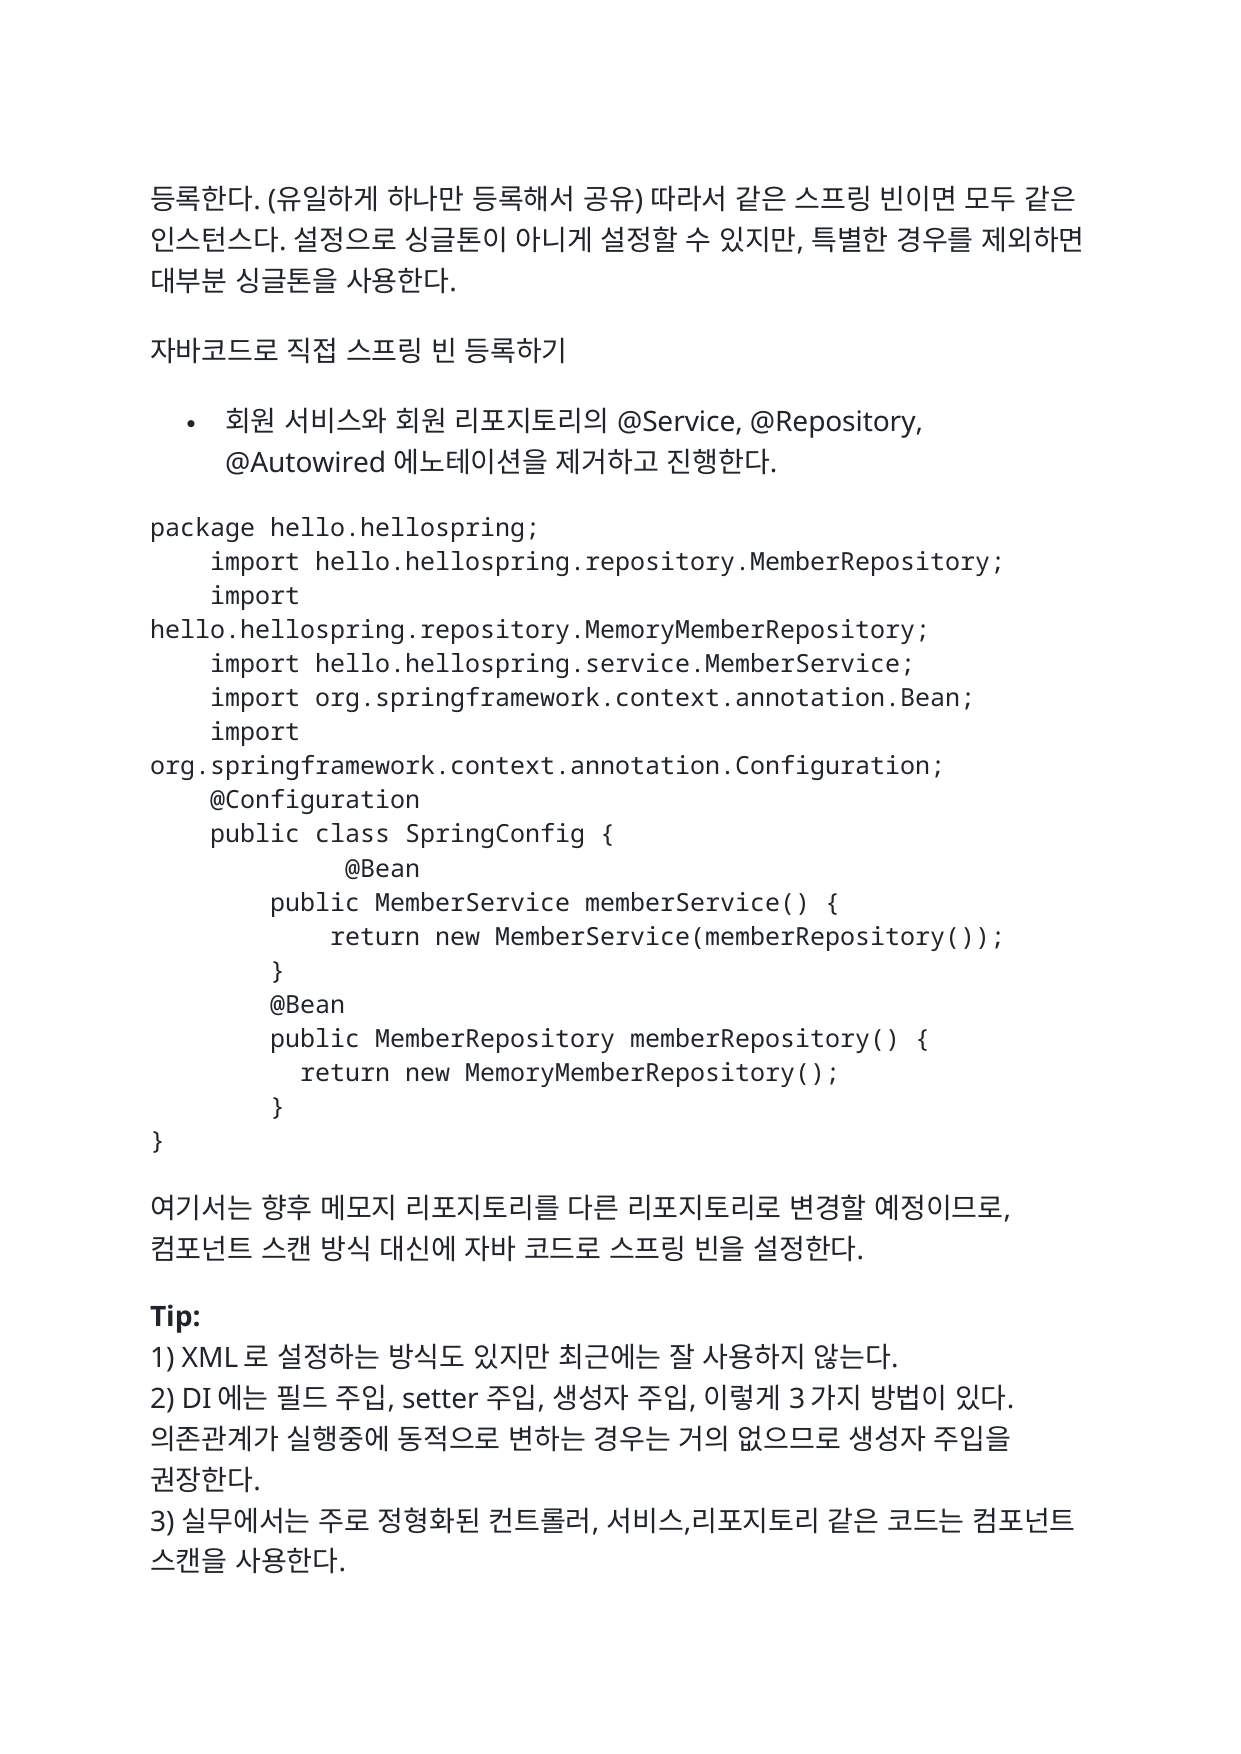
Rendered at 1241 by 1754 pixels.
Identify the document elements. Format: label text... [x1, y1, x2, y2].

text package hello.hellospring; [150, 509, 1090, 544]
text public MemberRepository memberRepository() { [150, 1021, 1090, 1054]
text } [150, 1089, 1090, 1123]
text return new MemoryMemberRepository(); [150, 1054, 1090, 1089]
text 여기서는 향후 메모지 리포지토리를 다른 리포지토리로 변경할 예정이므로, 컴포넌트 스캔 방식 대신에 자바 코드로 스프링 빈을 설정한다. [150, 1186, 1090, 1268]
list 회원 서비스와 회원 리포지토리의 @Service, @Repository, @Autowired 에노테이션을 제거하고 진행한다. [187, 399, 1090, 480]
text import org.springframework.context.annotation.Configuration; [150, 714, 1090, 782]
text @Bean [150, 850, 1090, 884]
text @Configuration [150, 782, 1090, 816]
text 자바코드로 직접 스프링 빈 등록하기 [150, 329, 1090, 369]
text public class SpringConfig { [150, 816, 1090, 850]
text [150, 1297, 1090, 1580]
text import hello.hellospring.service.MemberService; [150, 646, 1090, 680]
text } [150, 1123, 1090, 1157]
text import hello.hellospring.repository.MemberRepository; [150, 544, 1090, 578]
text import hello.hellospring.repository.MemoryMemberRepository; [150, 578, 1090, 646]
text } [150, 952, 1090, 986]
text import org.springframework.context.annotation.Bean; [150, 680, 1090, 714]
text @Bean [150, 986, 1090, 1021]
text return new MemberService(memberRepository()); [150, 918, 1090, 952]
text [150, 177, 1090, 300]
text public MemberService memberService() { [150, 884, 1090, 918]
